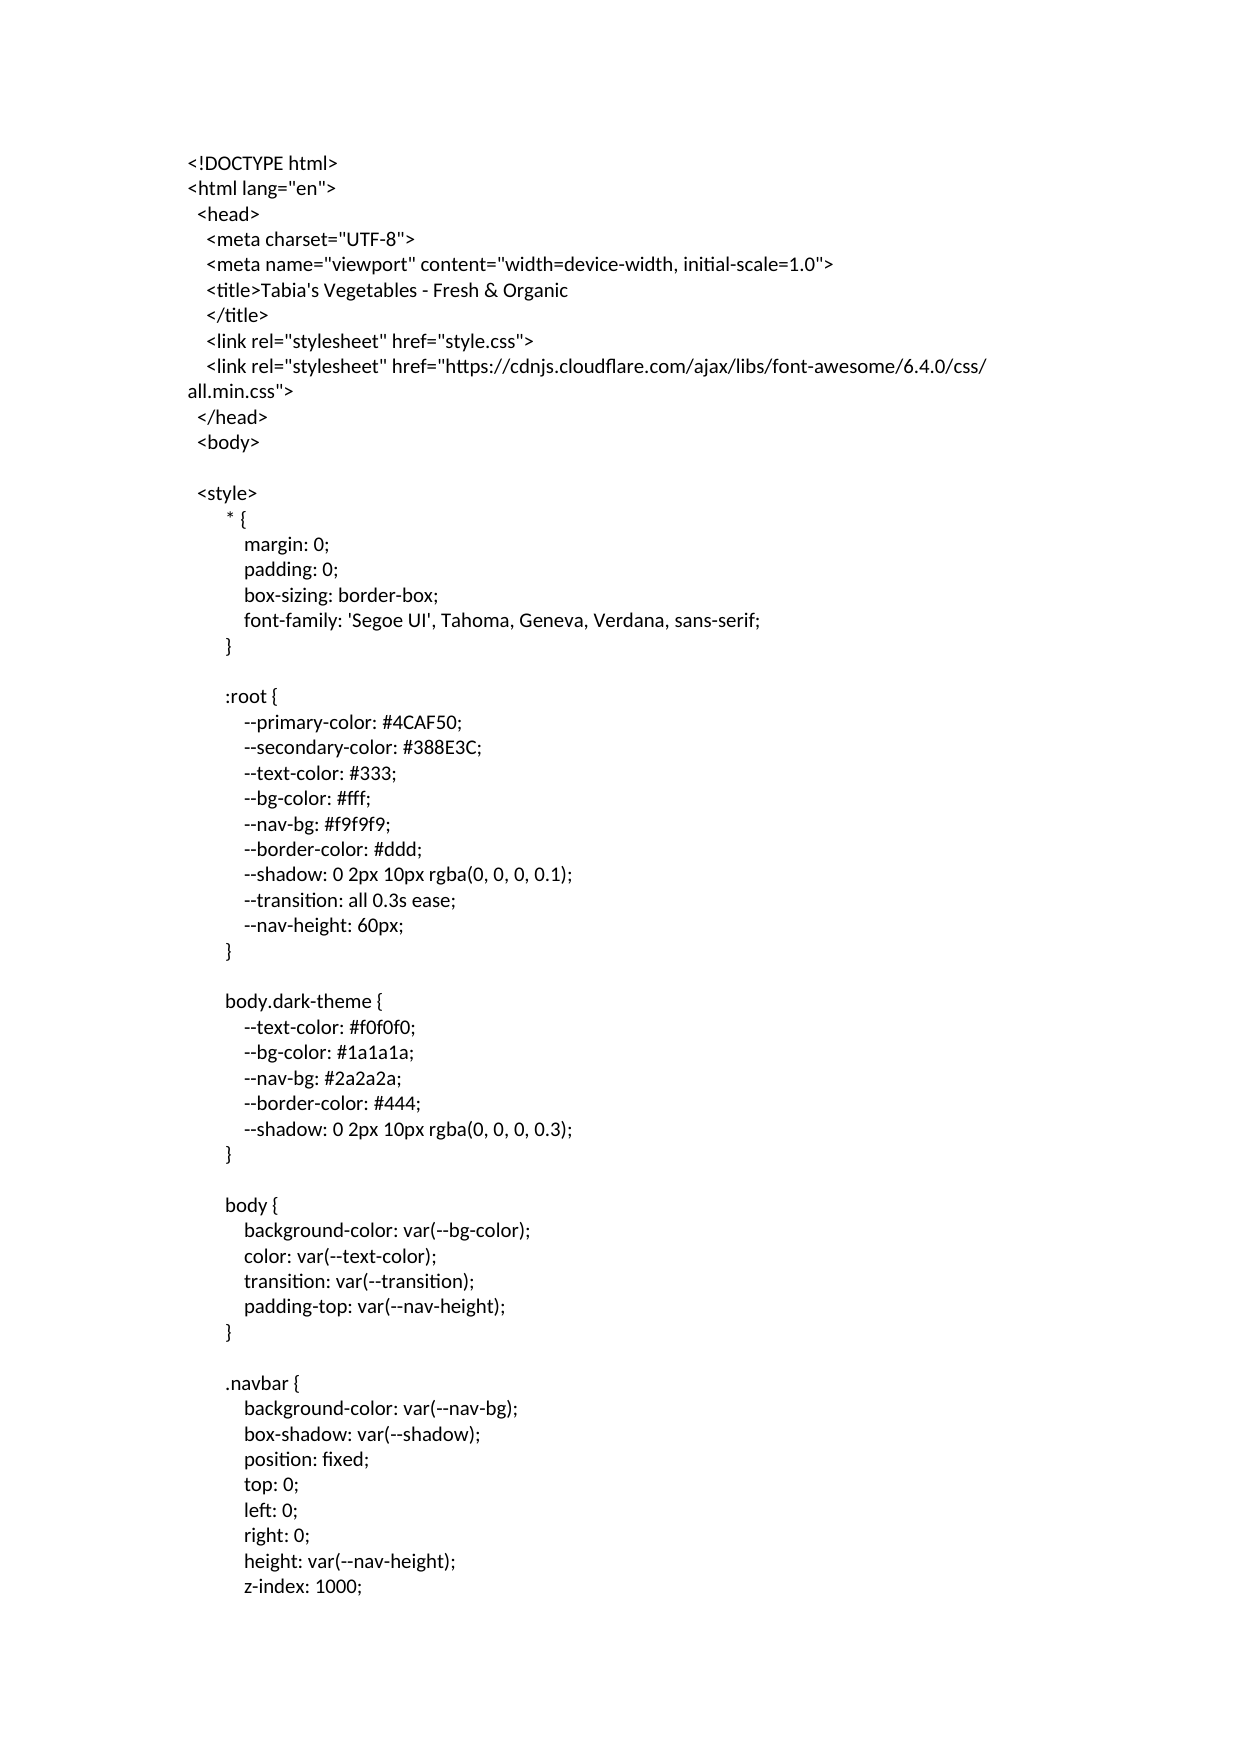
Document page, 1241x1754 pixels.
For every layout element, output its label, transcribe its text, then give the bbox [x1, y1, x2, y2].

text --bg-color: #fff; [187, 785, 1053, 811]
text </title> [187, 302, 1053, 328]
text :root { [187, 684, 1053, 709]
text } [187, 633, 1053, 658]
text <meta name="viewport" content="width=device-width, initial-scale=1.0"> [187, 252, 1053, 277]
text padding-top: var(--nav-height); [187, 1294, 1053, 1319]
text transition: var(--transition); [187, 1268, 1053, 1294]
text box-sizing: border-box; [187, 582, 1053, 607]
text <meta charset="UTF-8"> [187, 226, 1053, 252]
text <link rel="stylesheet" href="https://cdnjs.cloudflare.com/ajax/libs/font-awesome/6.4.0/css/all.min.css"> [187, 353, 1053, 404]
text --nav-height: 60px; [187, 912, 1053, 938]
text --shadow: 0 2px 10px rgba(0, 0, 0, 0.3); [187, 1116, 1053, 1141]
text <link rel="stylesheet" href="style.css"> [187, 328, 1053, 353]
text margin: 0; [187, 531, 1053, 557]
text --transition: all 0.3s ease; [187, 887, 1053, 912]
text <title>Tabia's Vegetables - Fresh & Organic [187, 277, 1053, 302]
text * { [187, 506, 1053, 531]
text <style> [187, 480, 1053, 506]
text height: var(--nav-height); [187, 1548, 1053, 1573]
text box-shadow: var(--shadow); [187, 1421, 1053, 1446]
text --secondary-color: #388E3C; [187, 734, 1053, 760]
text --shadow: 0 2px 10px rgba(0, 0, 0, 0.1); [187, 862, 1053, 887]
text --border-color: #ddd; [187, 836, 1053, 862]
text z-index: 1000; [187, 1573, 1053, 1599]
text right: 0; [187, 1522, 1053, 1548]
text } [187, 1319, 1053, 1344]
text body.dark-theme { [187, 989, 1053, 1014]
text body { [187, 1192, 1053, 1217]
text left: 0; [187, 1497, 1053, 1522]
text --nav-bg: #f9f9f9; [187, 811, 1053, 836]
text } [187, 1141, 1053, 1167]
text <html lang="en"> [187, 175, 1053, 201]
text --text-color: #333; [187, 760, 1053, 785]
text </head> [187, 404, 1053, 429]
text background-color: var(--bg-color); [187, 1217, 1053, 1243]
text .navbar { [187, 1370, 1053, 1395]
text --primary-color: #4CAF50; [187, 709, 1053, 734]
text font-family: 'Segoe UI', Tahoma, Geneva, Verdana, sans-serif; [187, 607, 1053, 633]
text --border-color: #444; [187, 1090, 1053, 1116]
text --text-color: #f0f0f0; [187, 1014, 1053, 1039]
text } [187, 938, 1053, 963]
text <!DOCTYPE html> [187, 150, 1053, 175]
text --nav-bg: #2a2a2a; [187, 1065, 1053, 1090]
text position: fixed; [187, 1446, 1053, 1472]
text padding: 0; [187, 557, 1053, 582]
text background-color: var(--nav-bg); [187, 1395, 1053, 1421]
text <body> [187, 429, 1053, 455]
text color: var(--text-color); [187, 1243, 1053, 1268]
text <head> [187, 201, 1053, 226]
text --bg-color: #1a1a1a; [187, 1039, 1053, 1065]
text top: 0; [187, 1472, 1053, 1497]
